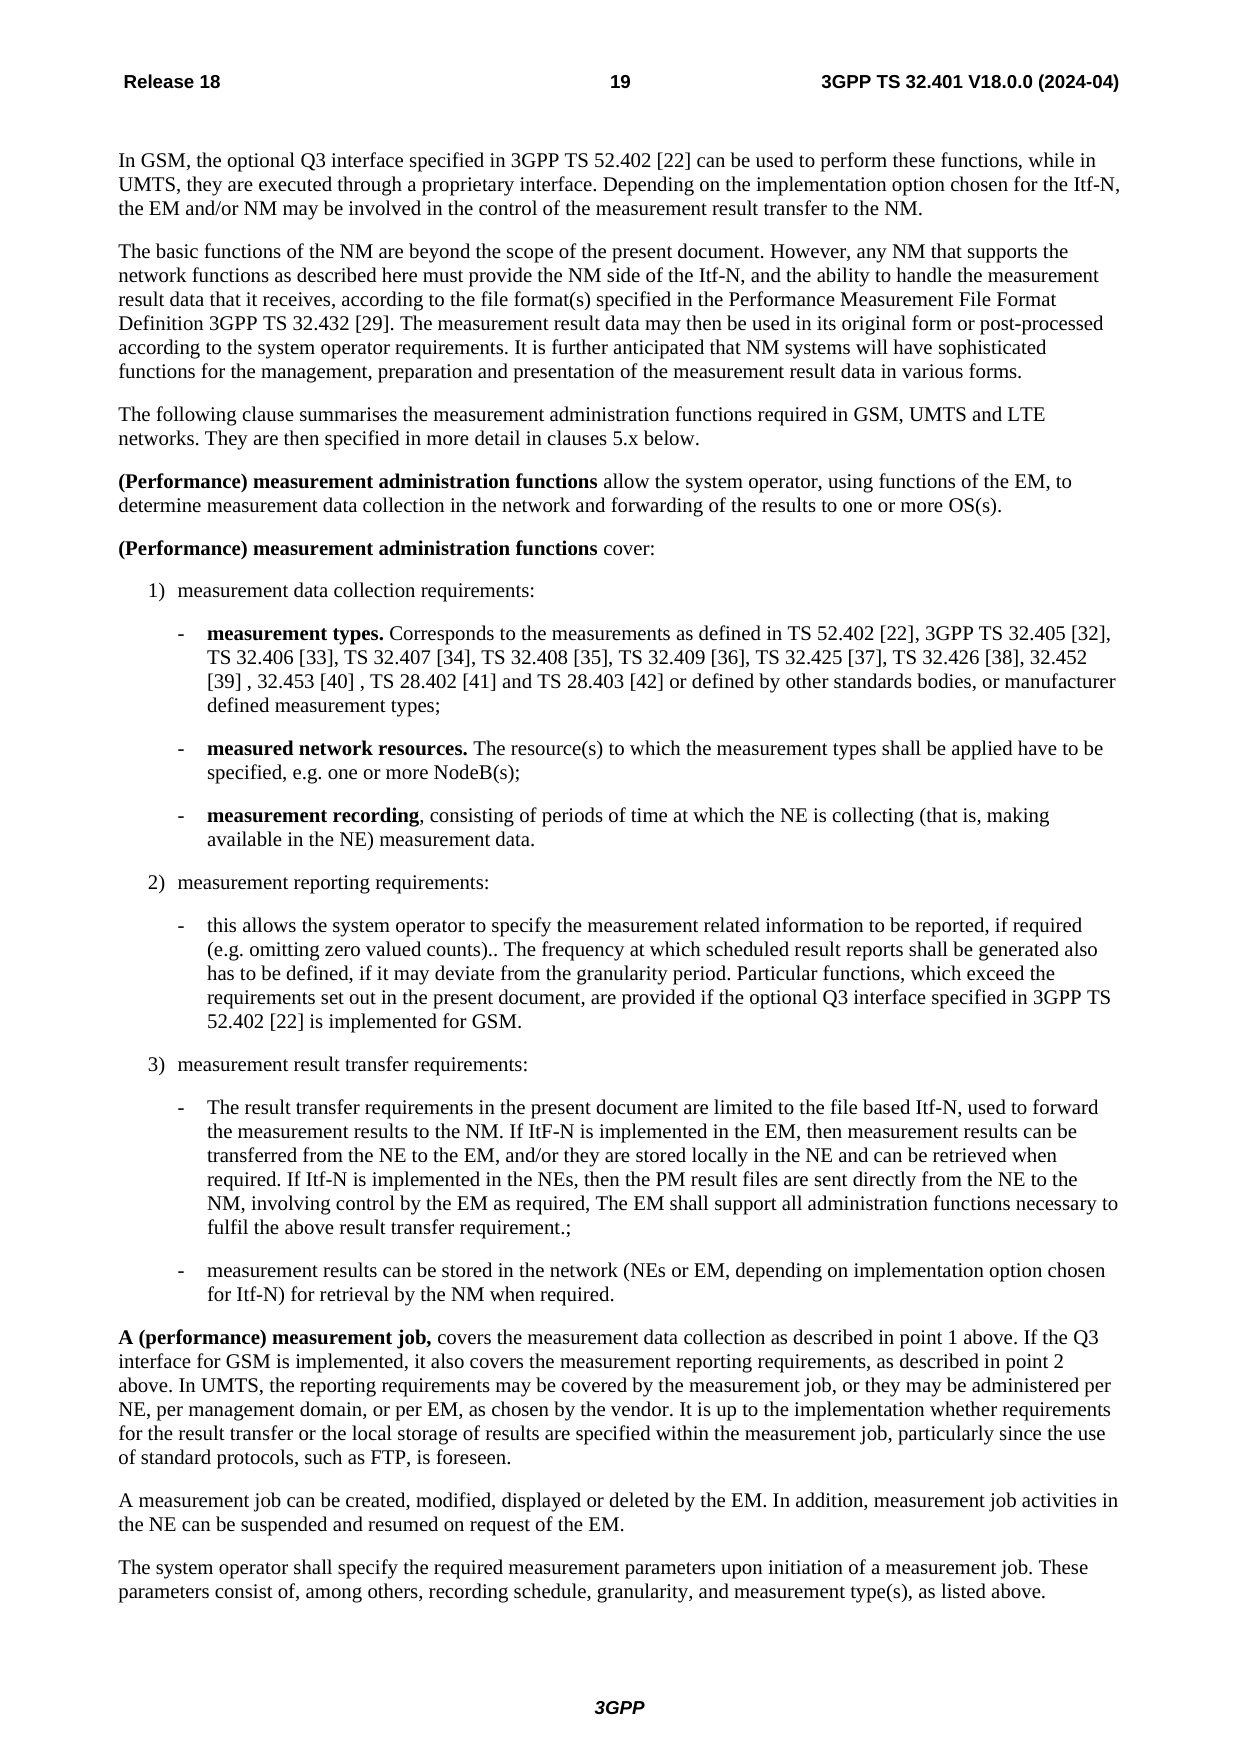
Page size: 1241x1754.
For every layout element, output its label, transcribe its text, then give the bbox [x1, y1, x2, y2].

text - measured network resources. The resource(s) to which the measurement types shall be applied have to be specified, e.g. one or more NodeB(s); [177, 736, 1122, 784]
text 1) measurement data collection requirements: [148, 578, 1122, 602]
text A (performance) measurement job, covers the measurement data collection as described in point 1 above. If the Q3 interface for GSM is implemented, it also covers the measurement reporting requirements, as described in point 2 above. In UMTS, the reporting requirements may be covered by the measurement job, or they may be administered per NE, per management domain, or per EM, as chosen by the vendor. It is up to the implementation whether requirements for the result transfer or the local storage of results are specified within the measurement job, particularly since the use of standard protocols, such as FTP, is foreseen. [118, 1324, 1122, 1469]
text - measurement results can be stored in the network (NEs or EM, depending on implementation option chosen for Itf-N) for retrieval by the NM when required. [177, 1258, 1122, 1306]
text (Performance) measurement administration functions allow the system operator, using functions of the EM, to determine measurement data collection in the network and forwarding of the results to one or more OS(s). [118, 469, 1122, 517]
text - this allows the system operator to specify the measurement related information to be reported, if required (e.g. omitting zero valued counts).. The frequency at which scheduled result reports shall be generated also has to be defined, if it may deviate from the granularity period. Particular functions, which exceed the requirements set out in the present document, are provided if the optional Q3 interface specified in 3GPP TS 52.402 [22] is implemented for GSM. [177, 913, 1122, 1033]
text - The result transfer requirements in the present document are limited to the file based Itf-N, used to forward the measurement results to the NM. If ItF-N is implemented in the EM, then measurement results can be transferred from the NE to the EM, and/or they are stored locally in the NE and can be retrieved when required. If Itf-N is implemented in the NEs, then the PM result files are sent directly from the NE to the NM, involving control by the EM as required, The EM shall support all administration functions necessary to fulfil the above result transfer requirement.; [177, 1094, 1122, 1239]
text In GSM, the optional Q3 interface specified in 3GPP TS 52.402 [22] can be used to perform these functions, while in UMTS, they are executed through a proprietary interface. Depending on the implementation option chosen for the Itf-N, the EM and/or NM may be involved in the control of the measurement result transfer to the NM. [118, 148, 1122, 220]
text 3) measurement result transfer requirements: [148, 1052, 1122, 1076]
text The following clause summarises the measurement administration functions required in GSM, UMTS and LTE networks. They are then specified in more detail in clauses 5.x below. [118, 402, 1122, 450]
text 2) measurement reporting requirements: [148, 870, 1122, 894]
text The basic functions of the NM are beyond the scope of the present document. However, any NM that supports the network functions as described here must provide the NM side of the Itf-N, and the ability to handle the measurement result data that it receives, according to the file format(s) specified in the Performance Measurement File Format Definition 3GPP TS 32.432 [29]. The measurement result data may then be used in its original form or post-processed according to the system operator requirements. It is further anticipated that NM systems will have sophisticated functions for the management, preparation and presentation of the measurement result data in various forms. [118, 239, 1122, 383]
text (Performance) measurement administration functions cover: [118, 536, 1122, 559]
text - measurement recording, consisting of periods of time at which the NE is collecting (that is, making available in the NE) measurement data. [177, 803, 1122, 851]
text A measurement job can be created, modified, displayed or deleted by the EM. In addition, measurement job activities in the NE can be suspended and resumed on request of the EM. [118, 1488, 1122, 1536]
text The system operator shall specify the required measurement parameters upon initiation of a measurement job. These parameters consist of, among others, recording schedule, granularity, and measurement type(s), as listed above. [118, 1554, 1122, 1603]
text - measurement types. Corresponds to the measurements as defined in TS 52.402 [22], 3GPP TS 32.405 [32], TS 32.406 [33], TS 32.407 [34], TS 32.408 [35], TS 32.409 [36], TS 32.425 [37], TS 32.426 [38], 32.452 [39] , 32.453 [40] , TS 28.402 [41] and TS 28.403 [42] or defined by other standards bodies, or manufacturer defined measurement types; [177, 621, 1122, 717]
